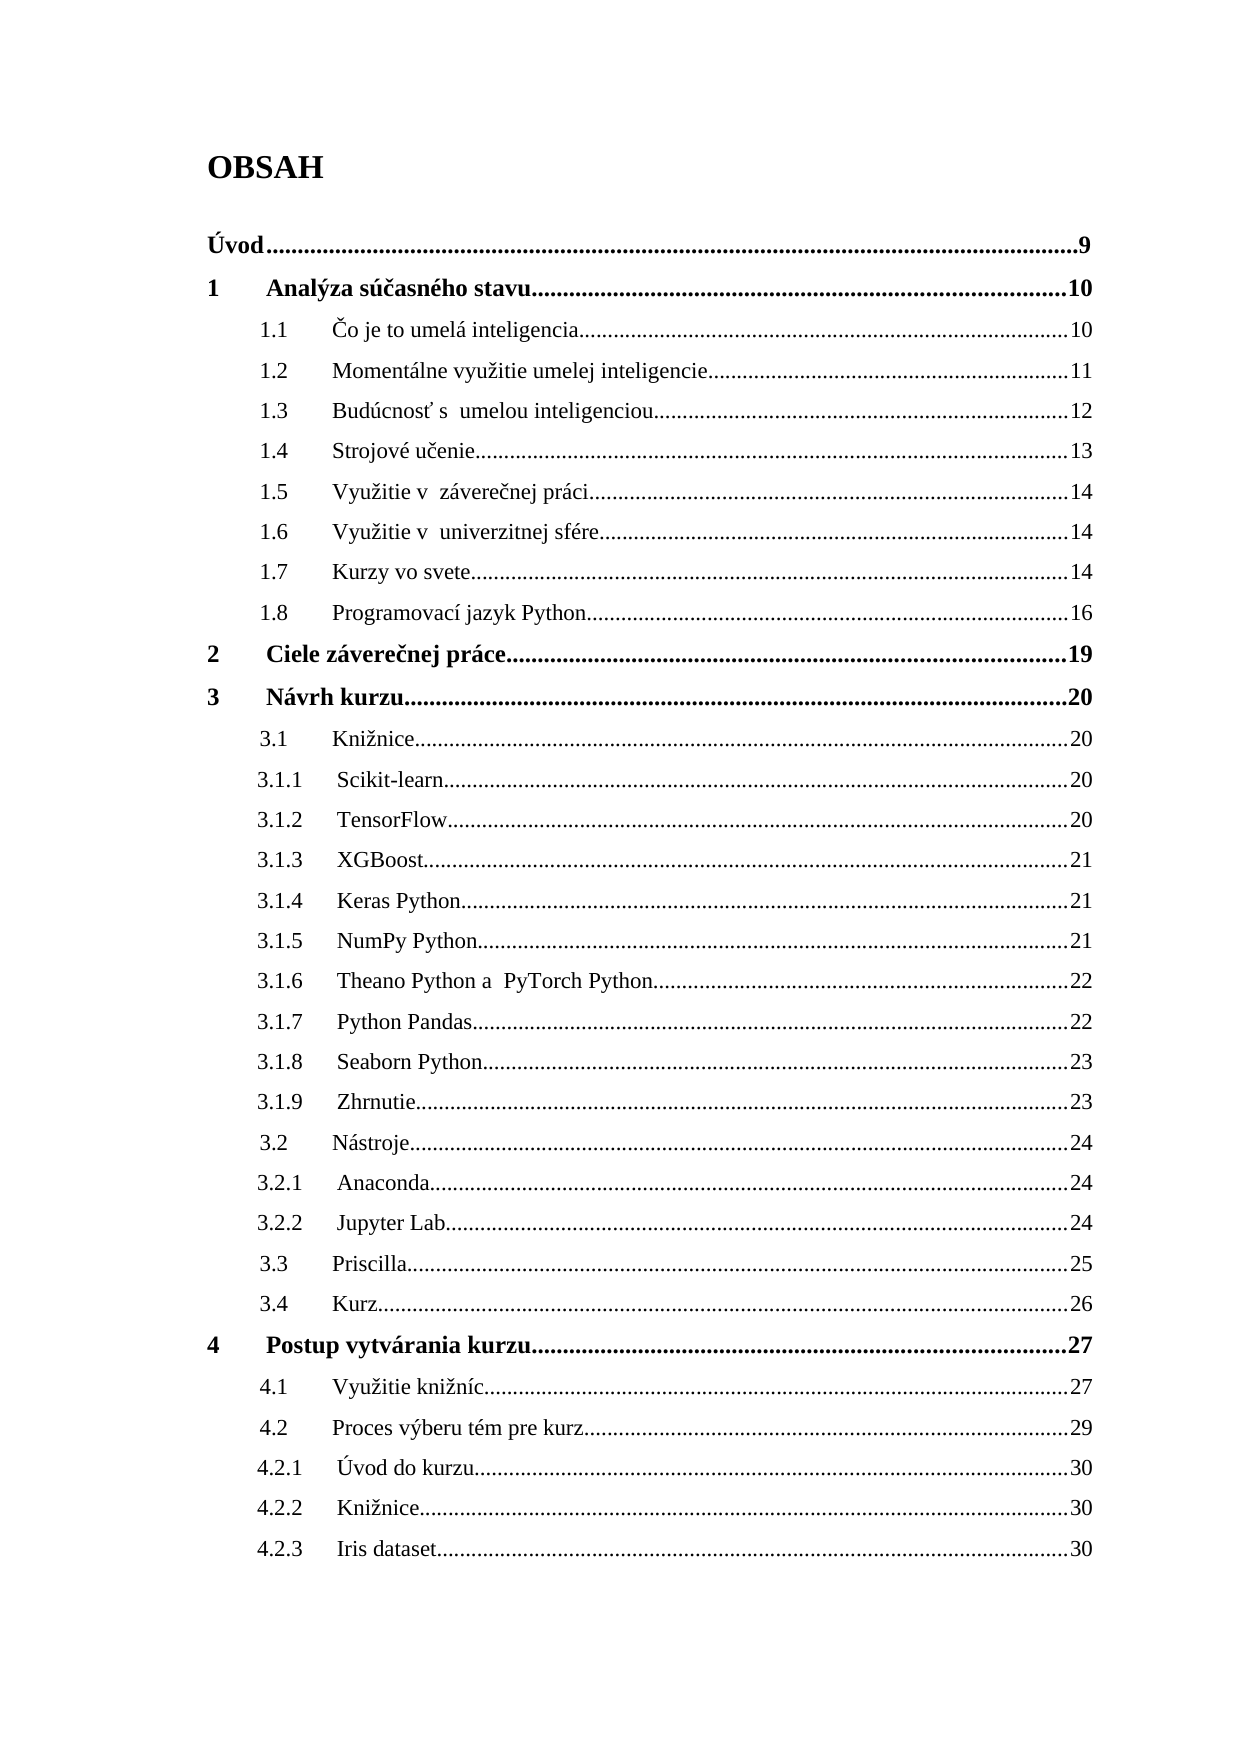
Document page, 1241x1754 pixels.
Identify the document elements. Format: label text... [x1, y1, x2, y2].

subtitle Obsah [207, 148, 1092, 186]
